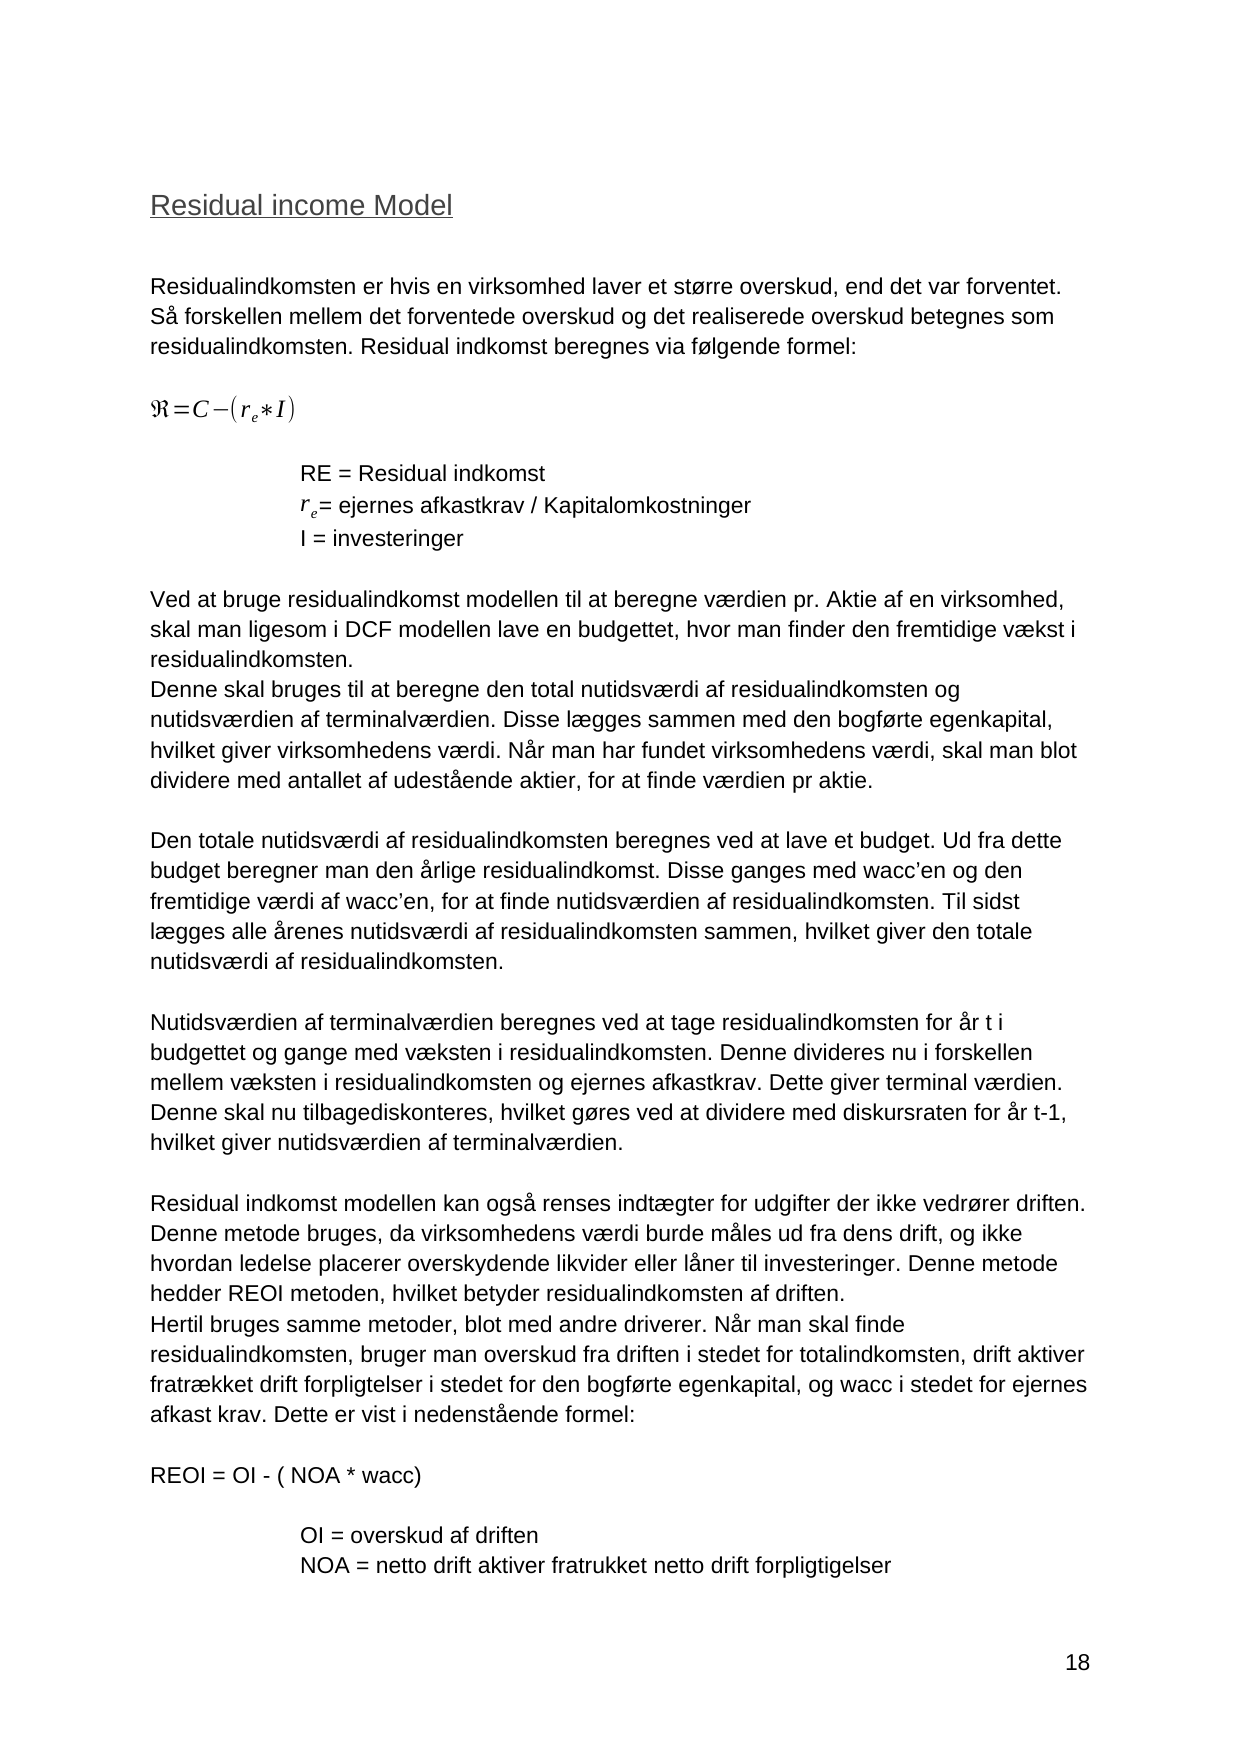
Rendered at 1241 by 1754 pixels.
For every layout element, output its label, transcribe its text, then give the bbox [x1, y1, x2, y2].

text Hertil bruges samme metoder, blot med andre driverer. Når man skal finde residualindkomsten, bruger man overskud fra driften i stedet for totalindkomsten, drift aktiver fratrækket drift forpligtelser i stedet for den bogførte egenkapital, og wacc i stedet for ejernes afkast krav. Dette er vist i nedenstående formel: [150, 1311, 1090, 1428]
text Denne skal bruges til at beregne den total nutidsværdi af residualindkomsten og nutidsværdien af terminalværdien. Disse lægges sammen med den bogførte egenkapital, hvilket giver virksomhedens værdi. Når man har fundet virksomhedens værdi, skal man blot dividere med antallet af udestående aktier, for at finde værdien pr aktie. [150, 676, 1090, 793]
text OI = overskud af driften [225, 1522, 1090, 1548]
text Residualindkomsten er hvis en virksomhed laver et større overskud, end det var forventet. Så forskellen mellem det forventede overskud og det realiserede overskud betegnes som residualindkomsten. Residual indkomst beregnes via følgende formel: [150, 273, 1090, 360]
text Den totale nutidsværdi af residualindkomsten beregnes ved at lave et budget. Ud fra dette budget beregner man den årlige residualindkomst. Disse ganges med wacc’en og den fremtidige værdi af wacc’en, for at finde nutidsværdien af residualindkomsten. Til sidst lægges alle årenes nutidsværdi af residualindkomsten sammen, hvilket giver den totale nutidsværdi af residualindkomsten. [150, 827, 1090, 974]
text Nutidsværdien af terminalværdien beregnes ved at tage residualindkomsten for år t i budgettet og gange med væksten i residualindkomsten. Denne divideres nu i forskellen mellem væksten i residualindkomsten og ejernes afkastkrav. Dette giver terminal værdien. Denne skal nu tilbagediskonteres, hvilket gøres ved at dividere med diskursraten for år t-1, hvilket giver nutidsværdien af terminalværdien. [150, 1008, 1090, 1156]
text REOI = OI - ( NOA * wacc) [150, 1462, 1090, 1488]
subtitle Residual income Model [150, 187, 1090, 221]
text Ved at bruge residualindkomst modellen til at beregne værdien pr. Aktie af en virksomhed, skal man ligesom i DCF modellen lave en budgettet, hvor man finder den fremtidige vækst i residualindkomsten. [150, 586, 1090, 672]
text RE = Residual indkomst [150, 460, 1090, 486]
text = ejernes afkastkrav / Kapitalomkostninger [150, 490, 1090, 521]
text I = investeringer [150, 525, 1090, 552]
text NOA = netto drift aktiver fratrukket netto drift forpligtigelser [300, 1552, 1090, 1579]
text Residual indkomst modellen kan også renses indtægter for udgifter der ikke vedrører driften. Denne metode bruges, da virksomhedens værdi burde måles ud fra dens drift, og ikke hvordan ledelse placerer overskydende likvider eller låner til investeringer. Denne metode hedder REOI metoden, hvilket betyder residualindkomsten af driften. [150, 1190, 1090, 1307]
